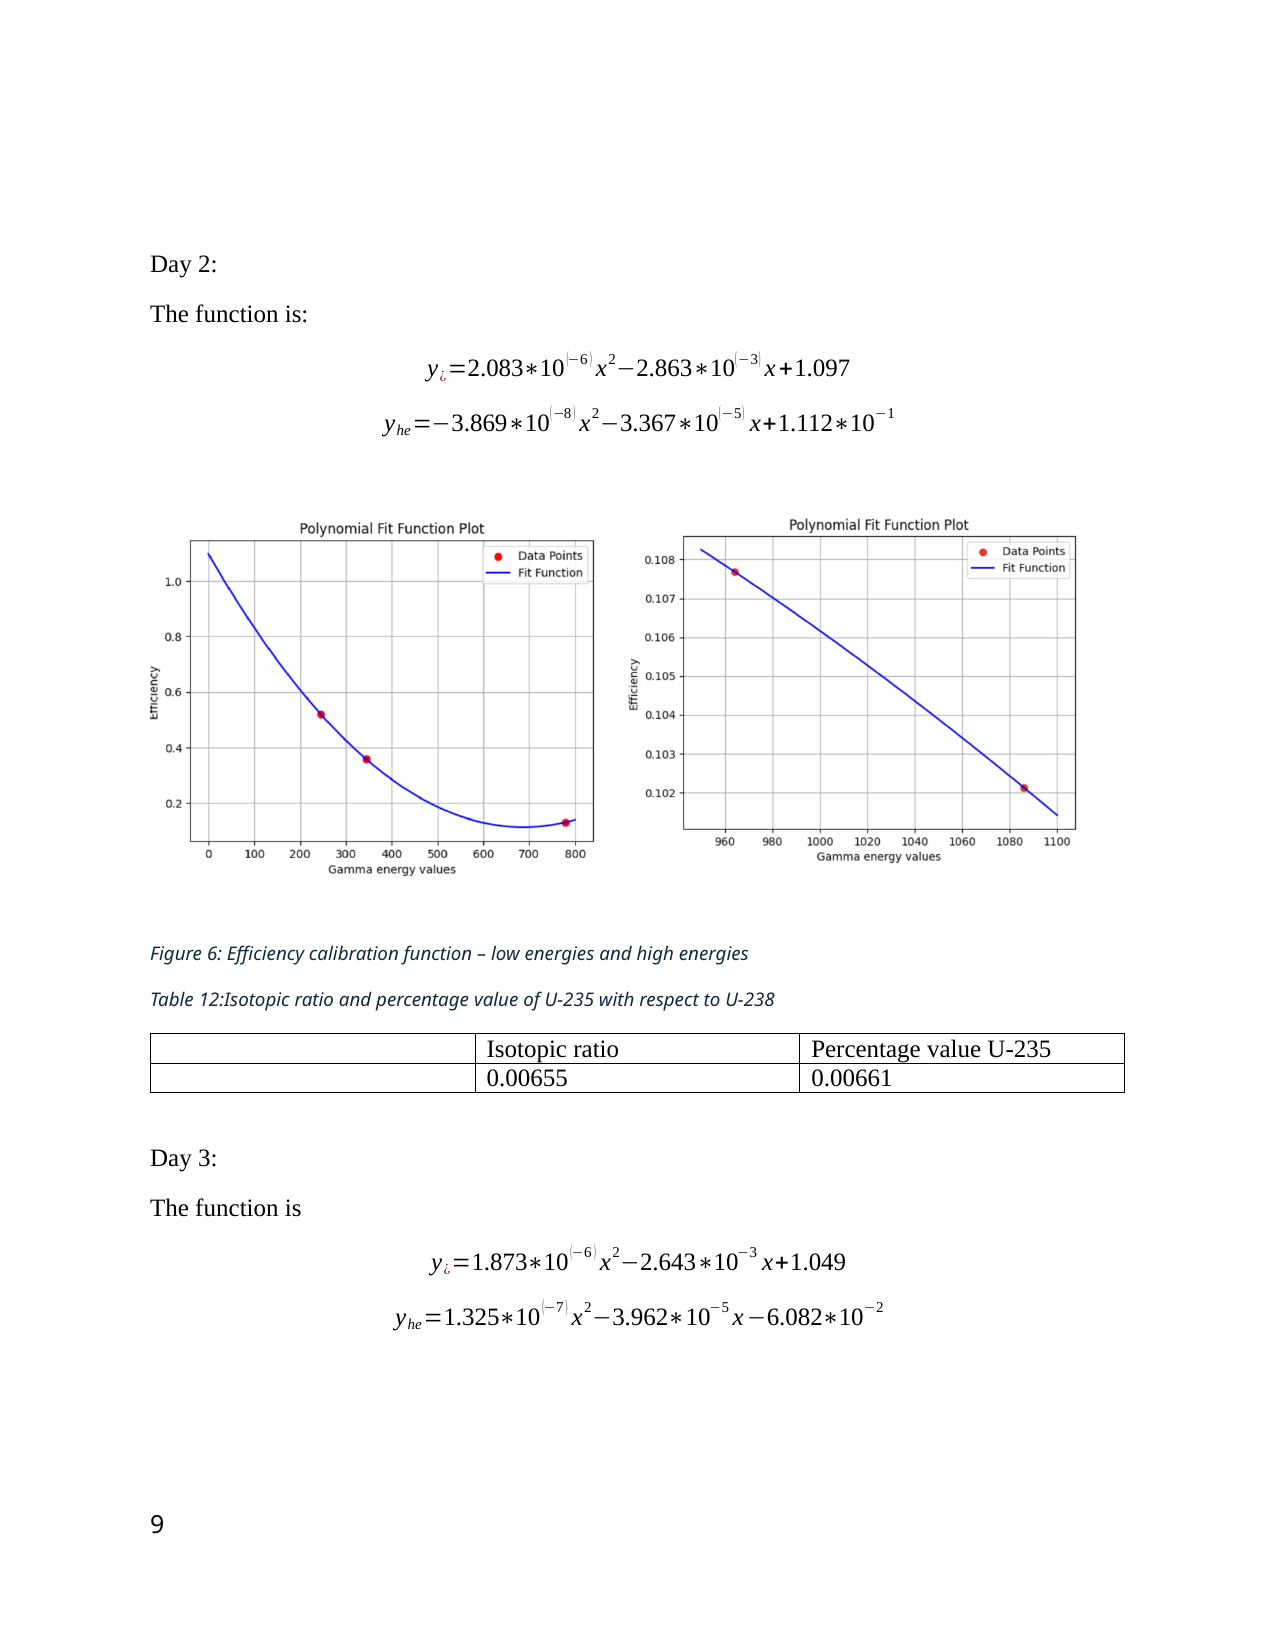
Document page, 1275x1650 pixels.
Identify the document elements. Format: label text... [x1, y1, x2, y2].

text The function is [150, 1193, 1125, 1221]
text Day 2: [150, 249, 1125, 278]
table_header Isotopic ratio [476, 1034, 799, 1062]
text The function is: [150, 299, 1125, 328]
picture [150, 517, 603, 879]
table_cell [151, 1064, 475, 1092]
table_header [151, 1034, 475, 1062]
text Day 3: [150, 1143, 1125, 1172]
table_header Percentage value U-235 [800, 1034, 1124, 1062]
table_cell 0.00661 [800, 1064, 1124, 1092]
picture [621, 517, 1084, 865]
table_cell 0.00655 [476, 1064, 799, 1092]
